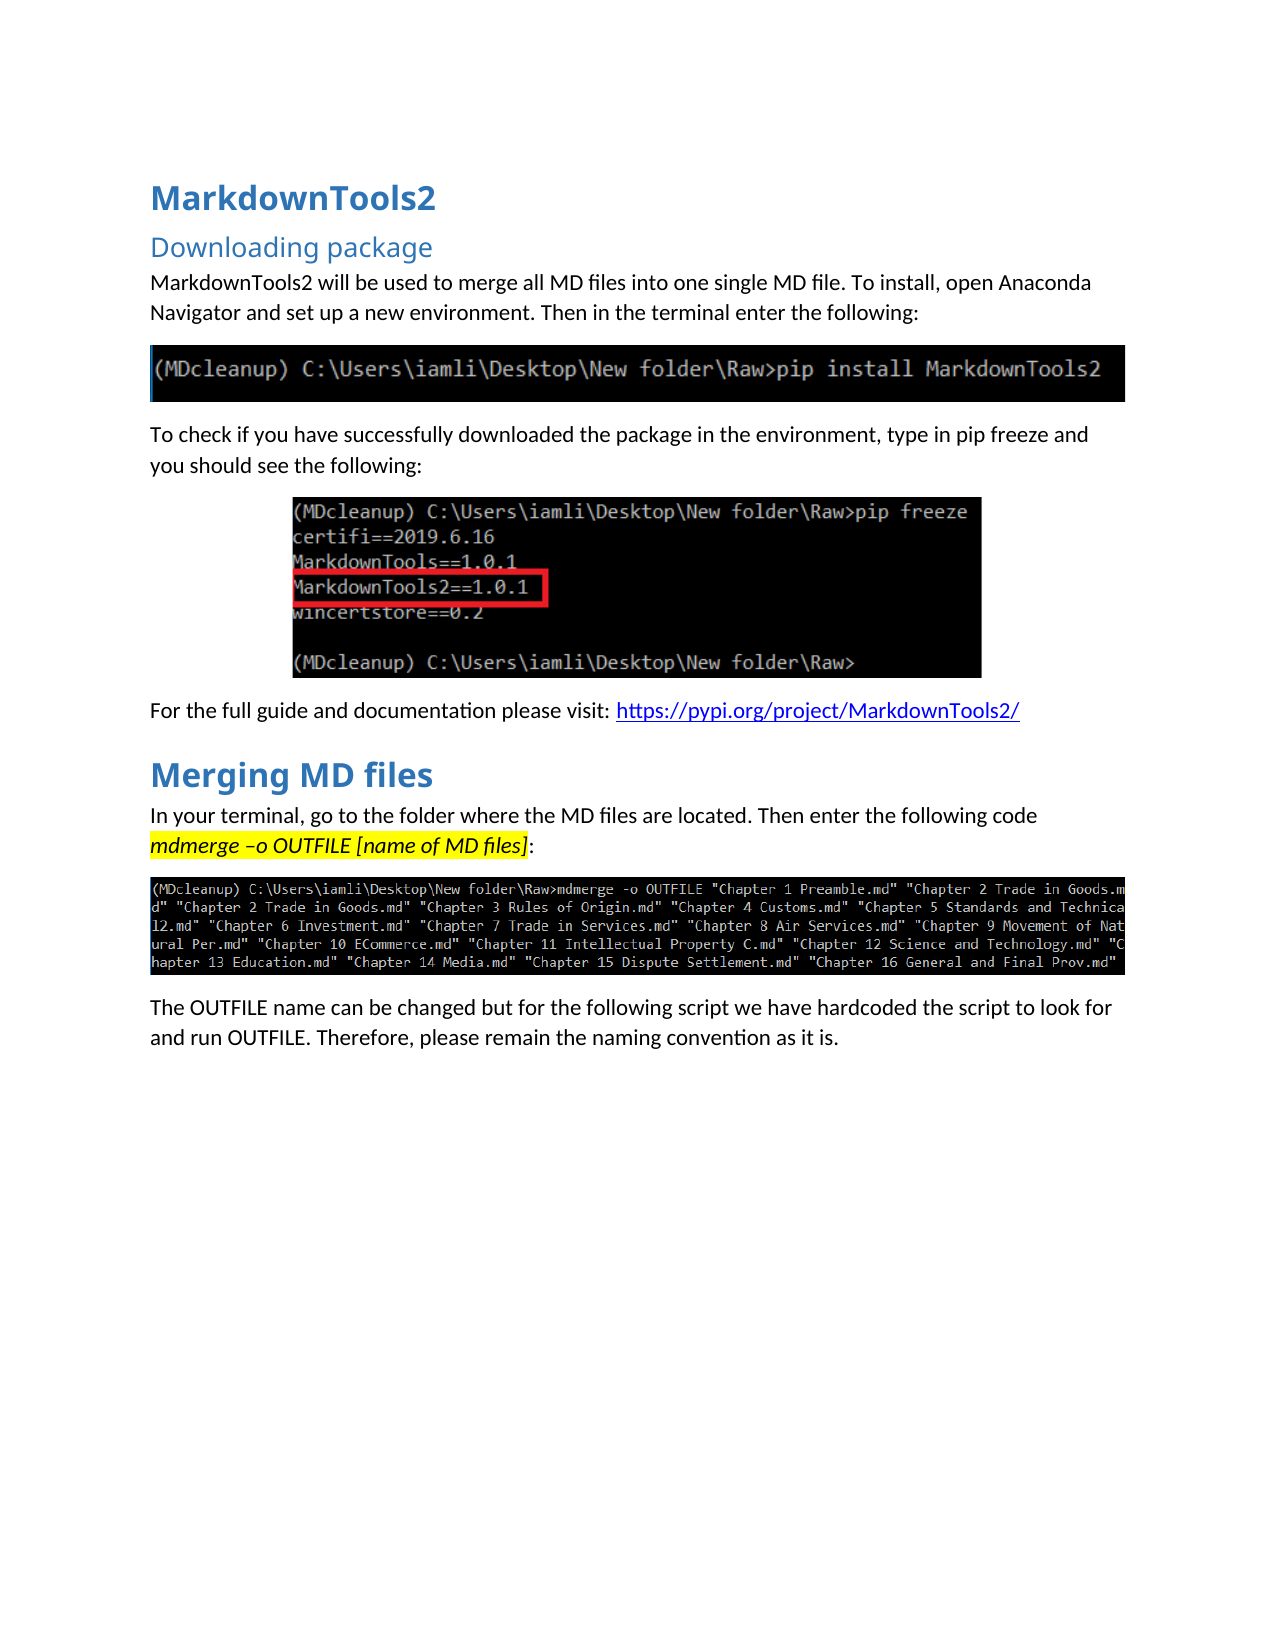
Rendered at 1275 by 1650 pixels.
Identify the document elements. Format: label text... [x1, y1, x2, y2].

subtitle Merging MD files [150, 752, 1125, 797]
text To check if you have successfully downloaded the package in the environment, type in pip freeze and you should see the following: [150, 421, 1125, 479]
picture [292, 497, 983, 678]
picture [150, 877, 1125, 975]
subtitle Downloading package [150, 228, 1125, 265]
text In your terminal, go to the folder where the MD files are located. Then enter the following code mdmerge –o OUTFILE [name of MD files]: [150, 801, 1125, 859]
text MarkdownTools2 will be used to merge all MD files into one single MD file. To install, open Anaconda Navigator and set up a new environment. Then in the terminal enter the following: [150, 268, 1125, 326]
text The OUTFILE name can be changed but for the following script we have hardcoded the script to look for and run OUTFILE. Therefore, please remain the naming convention as it is. [150, 993, 1125, 1051]
picture [150, 345, 1125, 402]
subtitle MarkdownTools2 [150, 175, 1125, 220]
text For the full guide and documentation please visit: https://pypi.org/project/MarkdownTools2/ [150, 697, 1125, 724]
